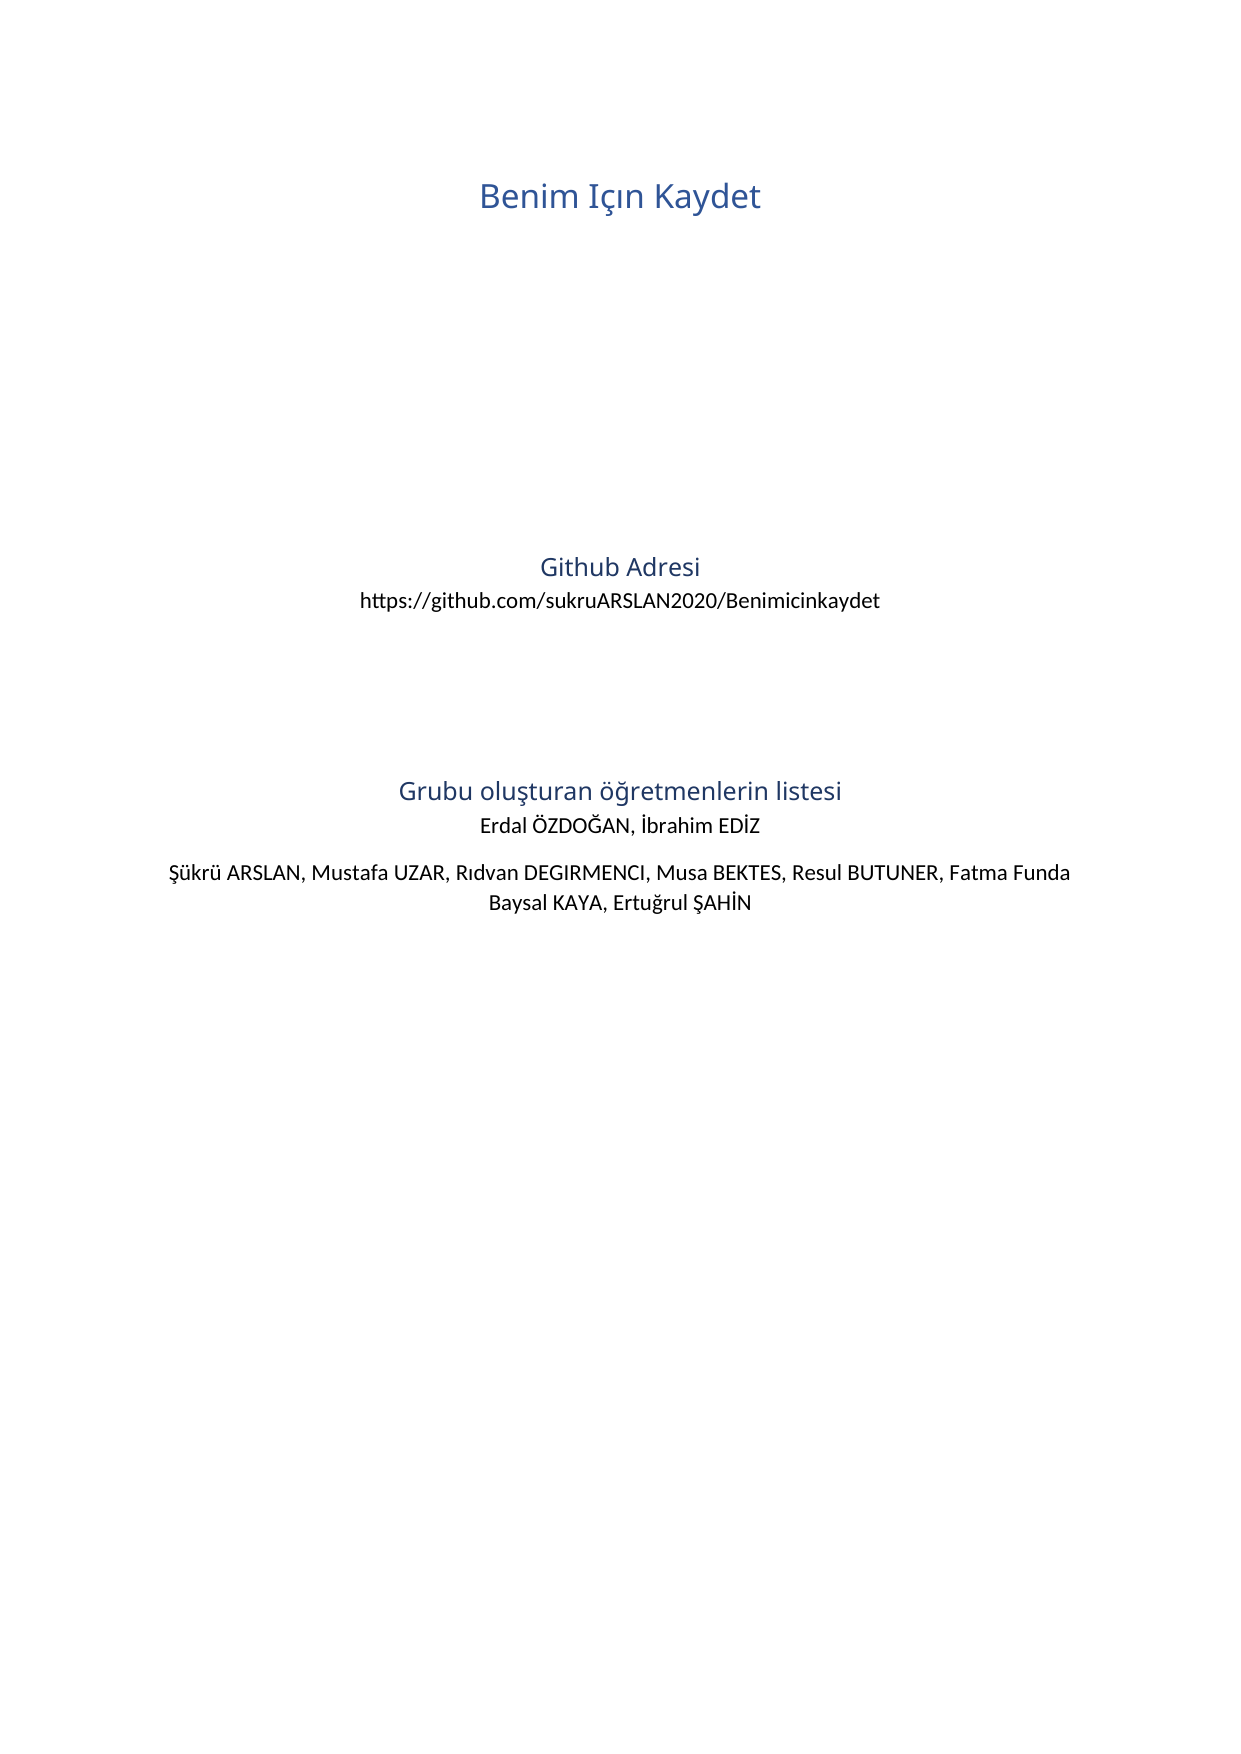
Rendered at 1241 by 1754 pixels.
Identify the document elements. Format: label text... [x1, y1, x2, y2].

text Şükrü ARSLAN, Mustafa UZAR, Rıdvan DEGIRMENCI, Musa BEKTES, Resul BUTUNER, Fatma Funda Baysal KAYA, Ertuğrul ŞAHİN [148, 858, 1093, 916]
subtitle Benim Içın Kaydet [148, 173, 1093, 218]
subtitle Github Adresi [148, 550, 1093, 584]
text https://github.com/sukruARSLAN2020/Benimicinkaydet [148, 586, 1093, 614]
subtitle Grubu oluşturan öğretmenlerin listesi [148, 774, 1093, 808]
text Erdal ÖZDOĞAN, İbrahim EDİZ [148, 811, 1093, 839]
